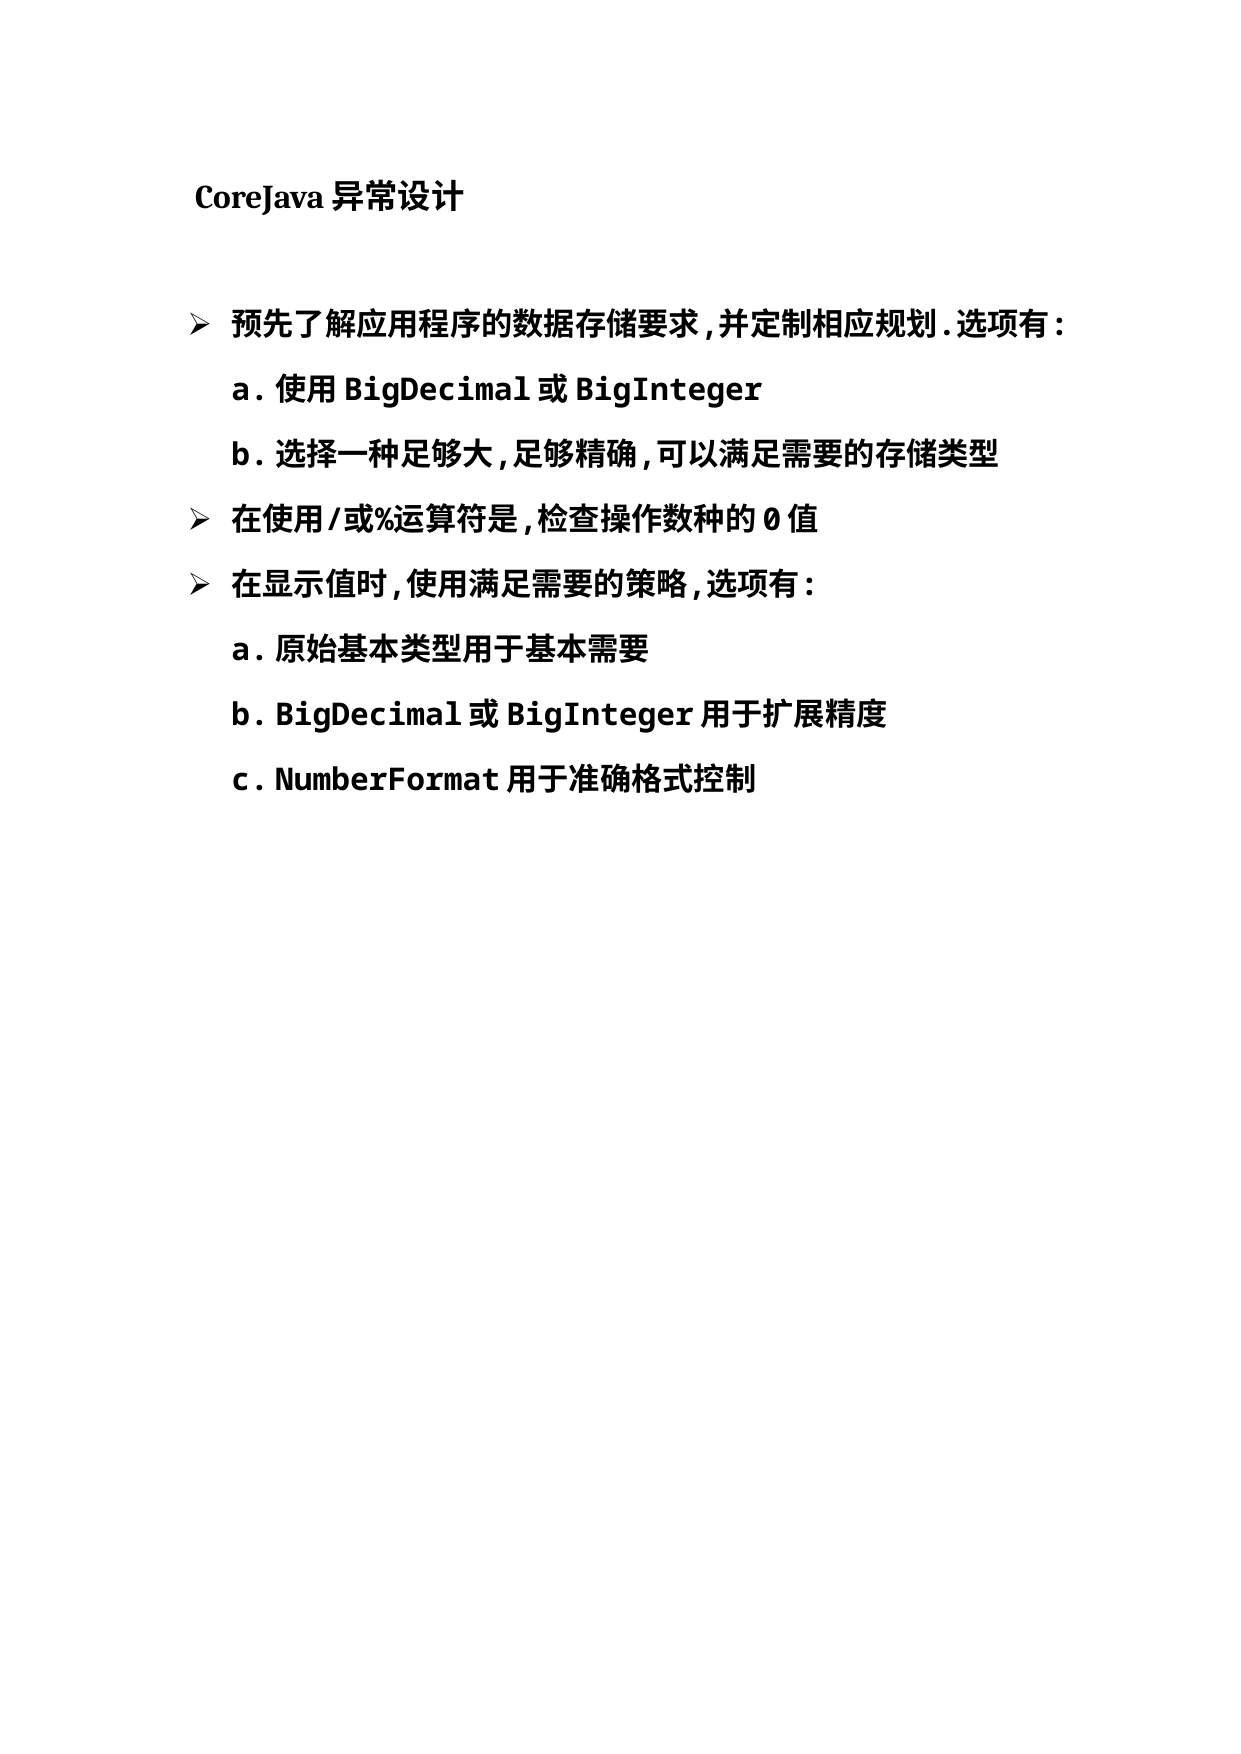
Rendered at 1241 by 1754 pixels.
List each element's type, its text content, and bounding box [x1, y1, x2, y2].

list 原始基本类型用于基本需要 [231, 614, 1053, 679]
list BigDecimal或BigInteger用于扩展精度 [231, 679, 1053, 744]
list 在显示值时,使用满足需要的策略,选项有: [187, 549, 1053, 614]
subtitle CoreJava异常设计 [187, 162, 1053, 227]
list NumberFormat用于准确格式控制 [231, 744, 1053, 809]
list 在使用/或%运算符是,检查操作数种的0值 [187, 484, 1053, 549]
list 选择一种足够大,足够精确,可以满足需要的存储类型 [231, 419, 1053, 484]
list 使用BigDecimal或BigInteger [231, 354, 1053, 419]
list 预先了解应用程序的数据存储要求,并定制相应规划.选项有: [187, 289, 1053, 354]
